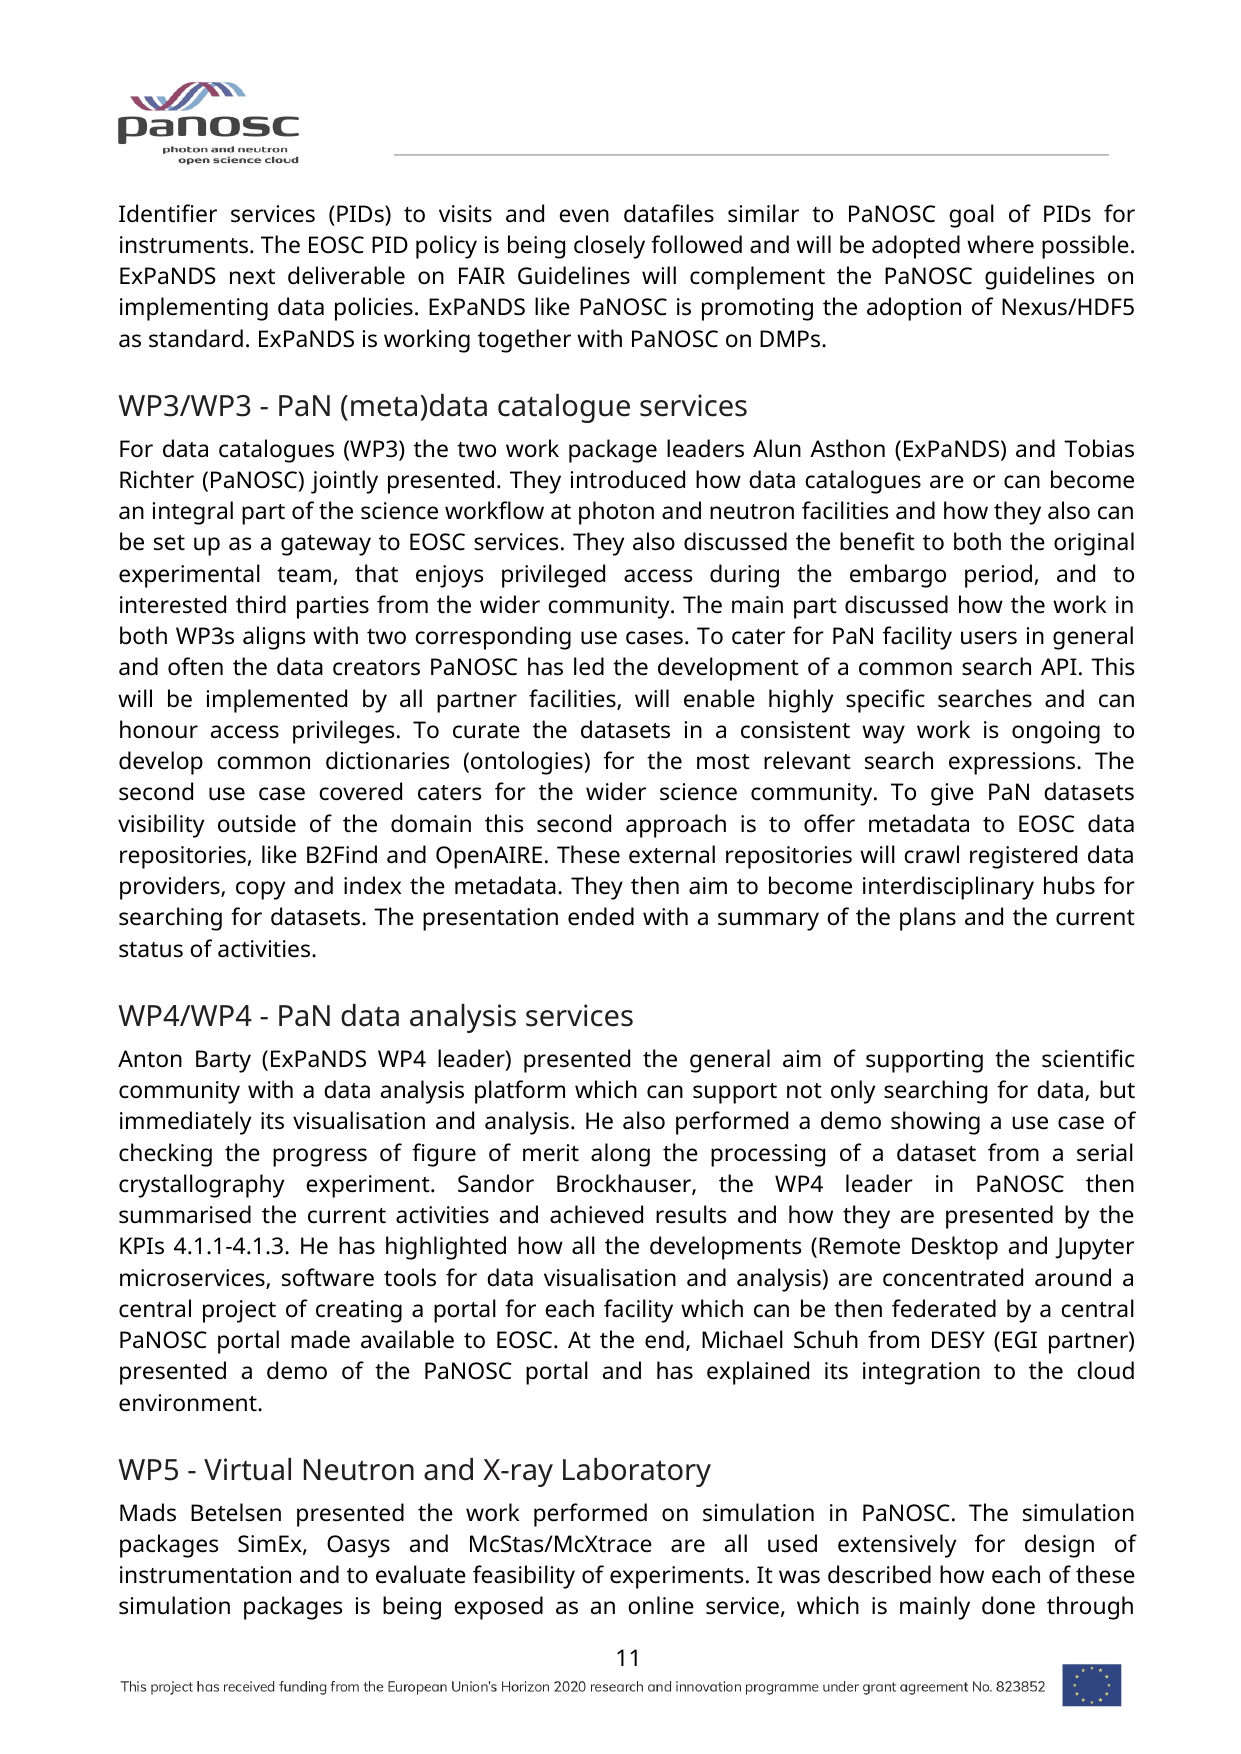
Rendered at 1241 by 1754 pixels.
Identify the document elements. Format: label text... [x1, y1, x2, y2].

subtitle WP3/WP3 - PaN (meta)data catalogue services [118, 385, 1137, 425]
text Anton Barty (ExPaNDS WP4 leader) presented the general aim of supporting the scientific community with a data analysis platform which can support not only searching for data, but immediately its visualisation and analysis. He also performed a demo showing a use case of checking the progress of figure of merit along the processing of a dataset from a serial crystallography experiment. Sandor Brockhauser, the WP4 leader in PaNOSC then summarised the current activities and achieved results and how they are presented by the KPIs 4.1.1-4.1.3. He has highlighted how all the developments (Remote Desktop and Jupyter microservices, software tools for data visualisation and analysis) are concentrated around a central project of creating a portal for each facility which can be then federated by a central PaNOSC portal made available to EOSC. At the end, Michael Schuh from DESY (EGI partner) presented a demo of the PaNOSC portal and has explained its integration to the cloud environment. [118, 1043, 1137, 1418]
text For data catalogues (WP3) the two work package leaders Alun Asthon (ExPaNDS) and Tobias Richter (PaNOSC) jointly presented. They introduced how data catalogues are or can become an integral part of the science workflow at photon and neutron facilities and how they also can be set up as a gateway to EOSC services. They also discussed the benefit to both the original experimental team, that enjoys privileged access during the embargo period, and to interested third parties from the wider community. The main part discussed how the work in both WP3s aligns with two corresponding use cases. To cater for PaN facility users in general and often the data creators PaNOSC has led the development of a common search API. This will be implemented by all partner facilities, will enable highly specific searches and can honour access privileges. To curate the datasets in a consistent way work is ongoing to develop common dictionaries (ontologies) for the most relevant search expressions. The second use case covered caters for the wider science community. To give PaN datasets visibility outside of the domain this second approach is to offer metadata to EOSC data repositories, like B2Find and OpenAIRE. These external repositories will crawl registered data providers, copy and index the metadata. They then aim to become interdisciplinary hubs for searching for datasets. The presentation ended with a summary of the plans and the current status of activities. [118, 433, 1137, 964]
picture [118, 1648, 1122, 1723]
subtitle WP5 - Virtual Neutron and X-ray Laboratory [118, 1449, 1137, 1489]
picture [118, 60, 1109, 193]
subtitle WP4/WP4 - PaN data analysis services [118, 995, 1137, 1035]
